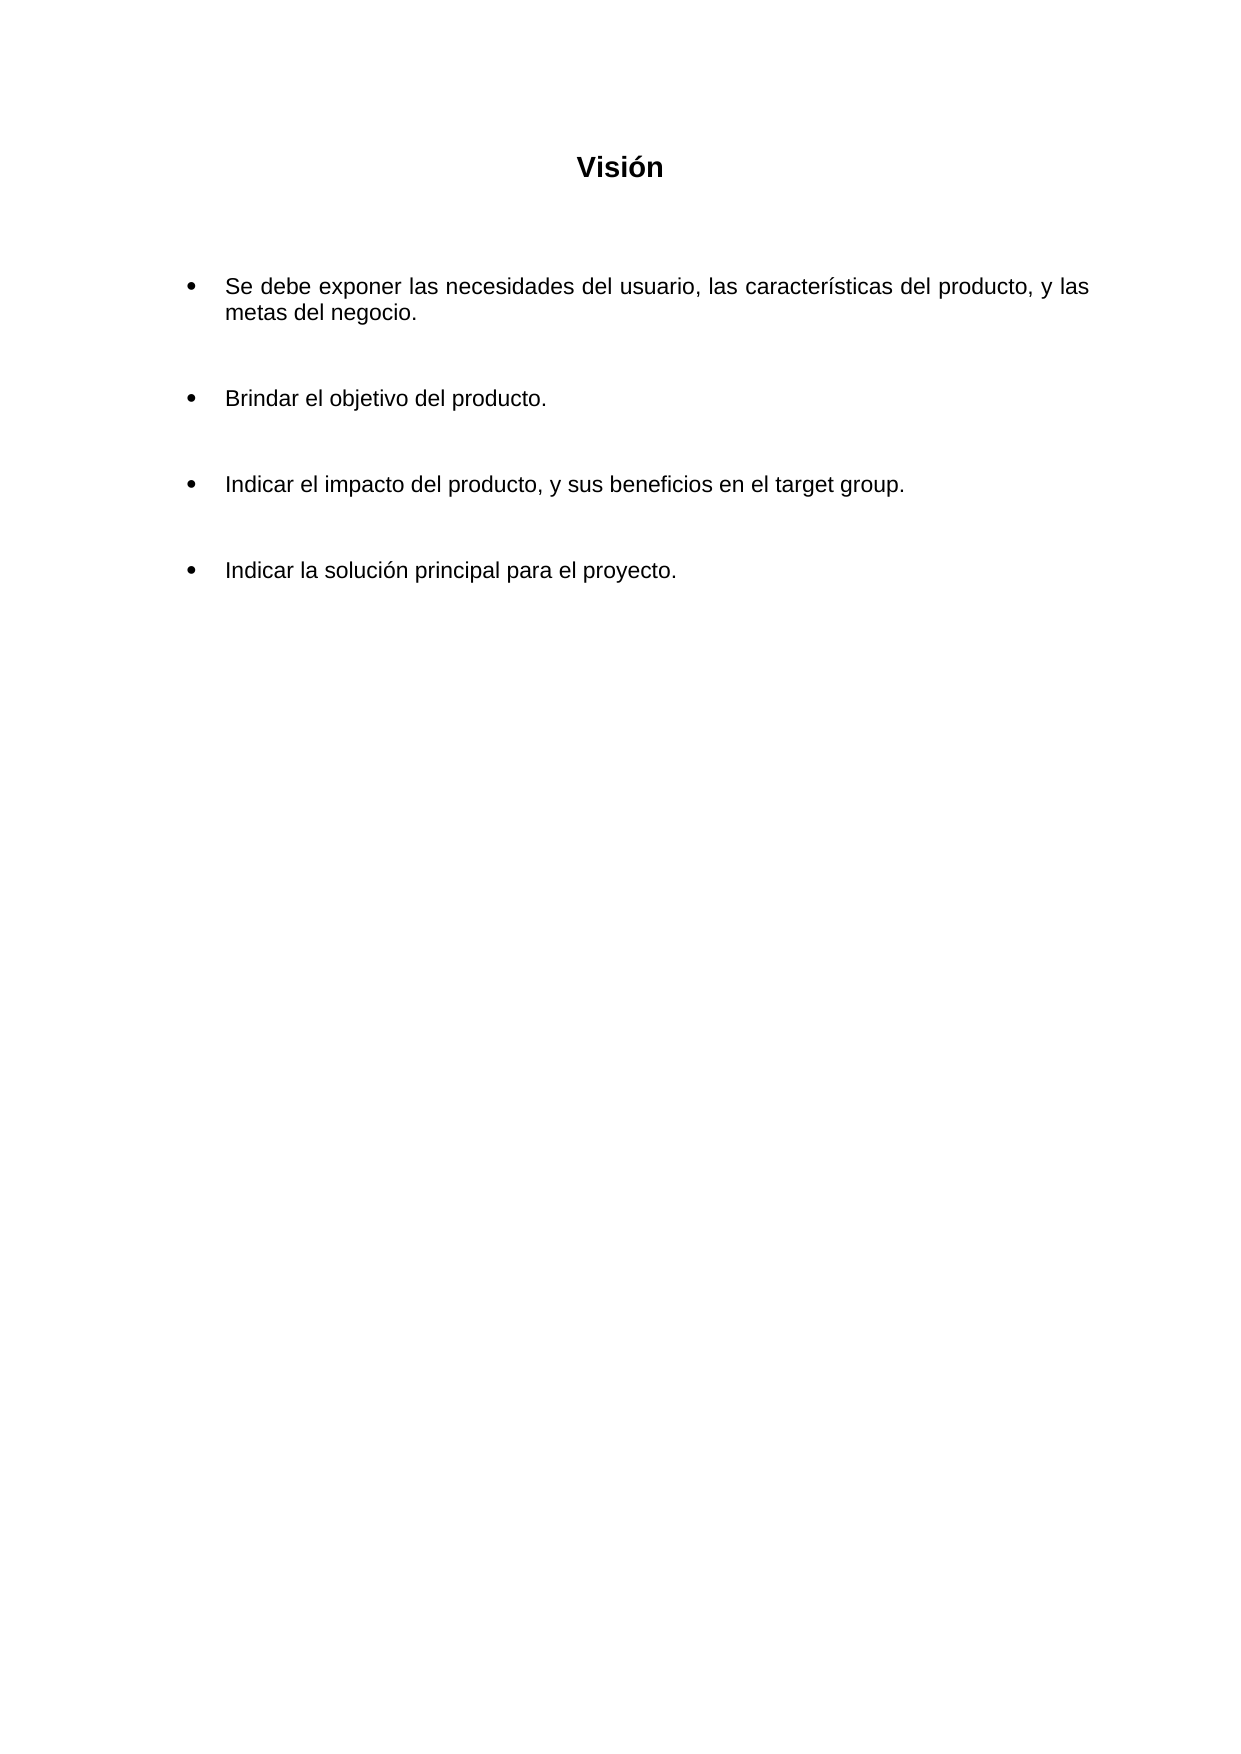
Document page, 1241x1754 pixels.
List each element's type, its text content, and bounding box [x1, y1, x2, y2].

text Visión [150, 150, 1090, 183]
list Se debe exponer las necesidades del usuario, las características del producto, y las metas del negocio. [187, 273, 1090, 326]
list Brindar el objetivo del producto. [187, 385, 1090, 412]
list Indicar la solución principal para el proyecto. [187, 557, 1090, 584]
list Indicar el impacto del producto, y sus beneficios en el target group. [187, 471, 1090, 498]
